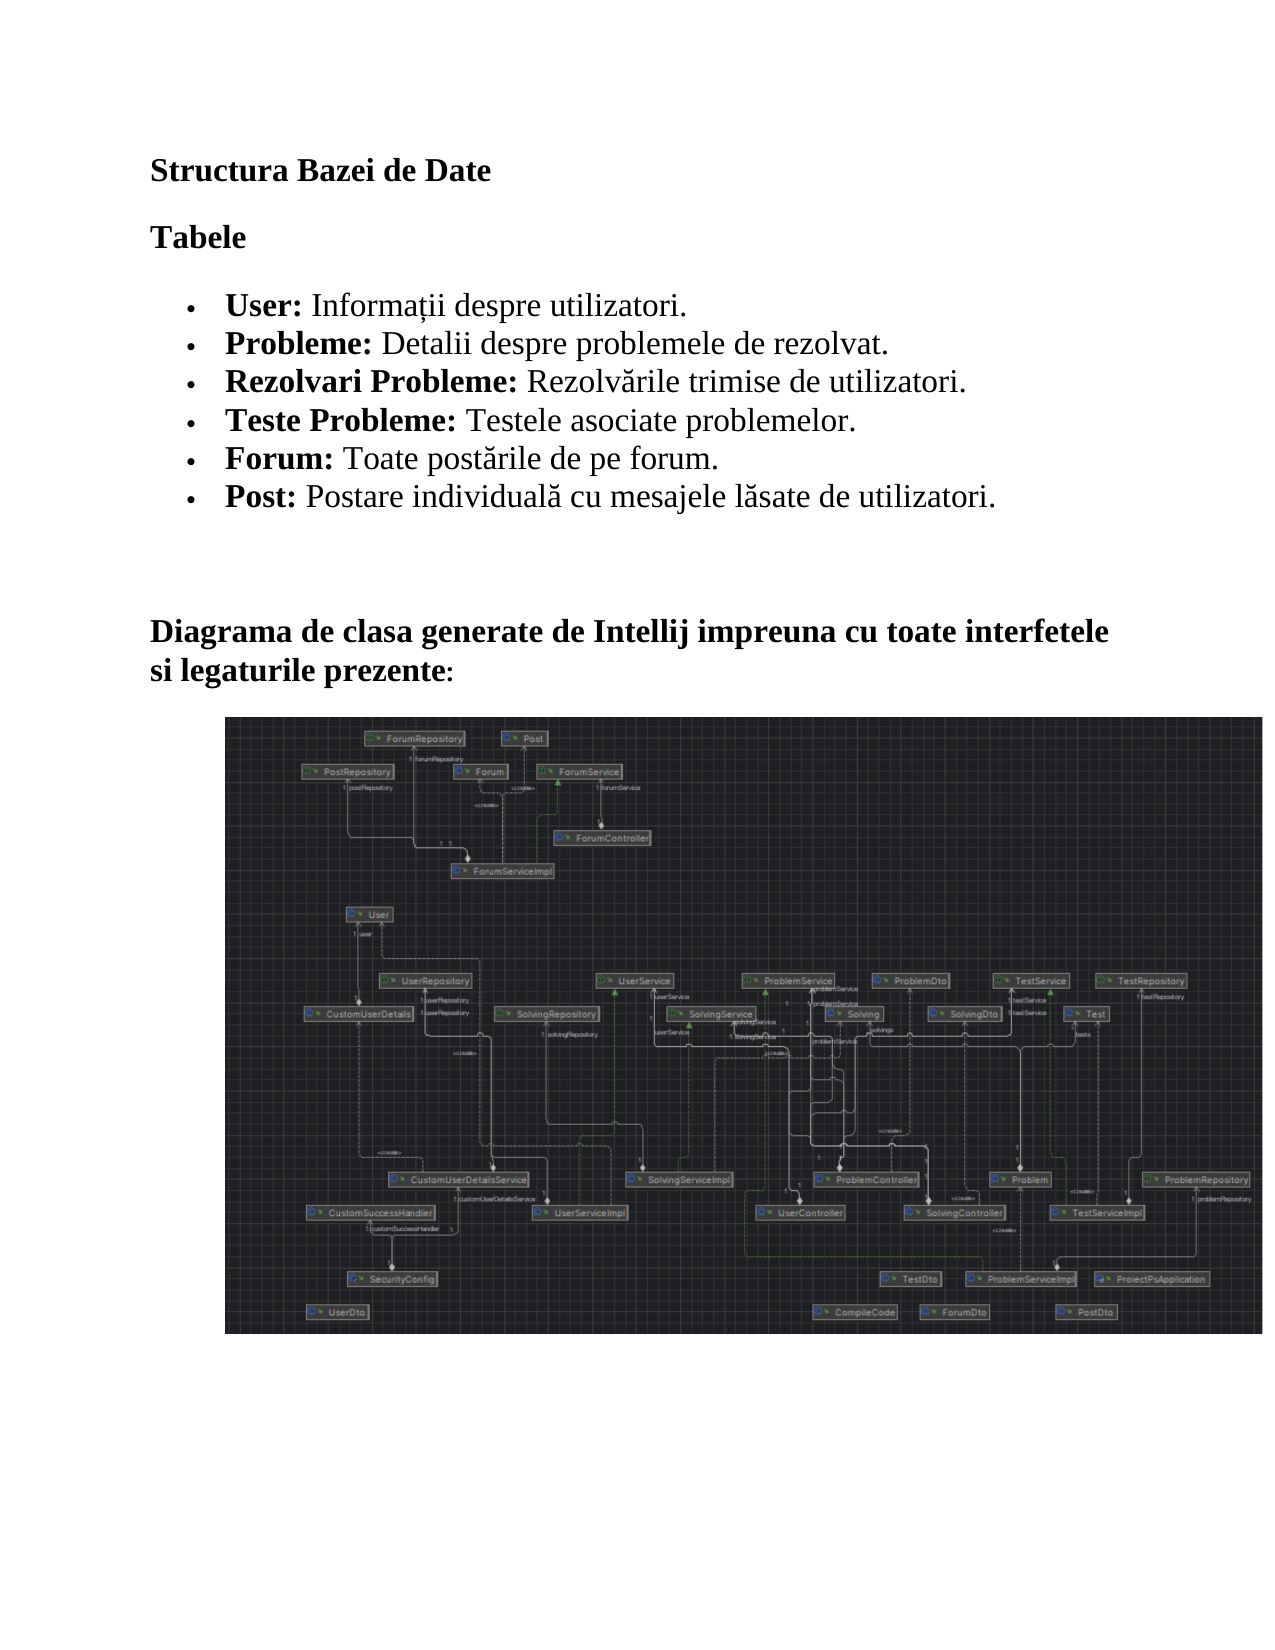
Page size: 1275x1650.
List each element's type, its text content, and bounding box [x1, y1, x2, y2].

text Diagrama de clasa generate de Intellij impreuna cu toate interfetele si legaturile prezente: [150, 612, 1125, 688]
list Probleme: Detalii despre problemele de rezolvat. [187, 323, 1125, 362]
list Forum: Toate postările de pe forum. [187, 438, 1125, 477]
list Post: Postare individuală cu mesajele lăsate de utilizatori. [187, 477, 1125, 515]
list Teste Probleme: Testele asociate problemelor. [187, 400, 1125, 438]
text Tabele [150, 217, 1125, 256]
picture [225, 717, 1263, 1334]
list User: Informații despre utilizatori. [187, 285, 1125, 323]
text Structura Bazei de Date [150, 150, 1125, 188]
list Rezolvari Probleme: Rezolvările trimise de utilizatori. [187, 362, 1125, 400]
